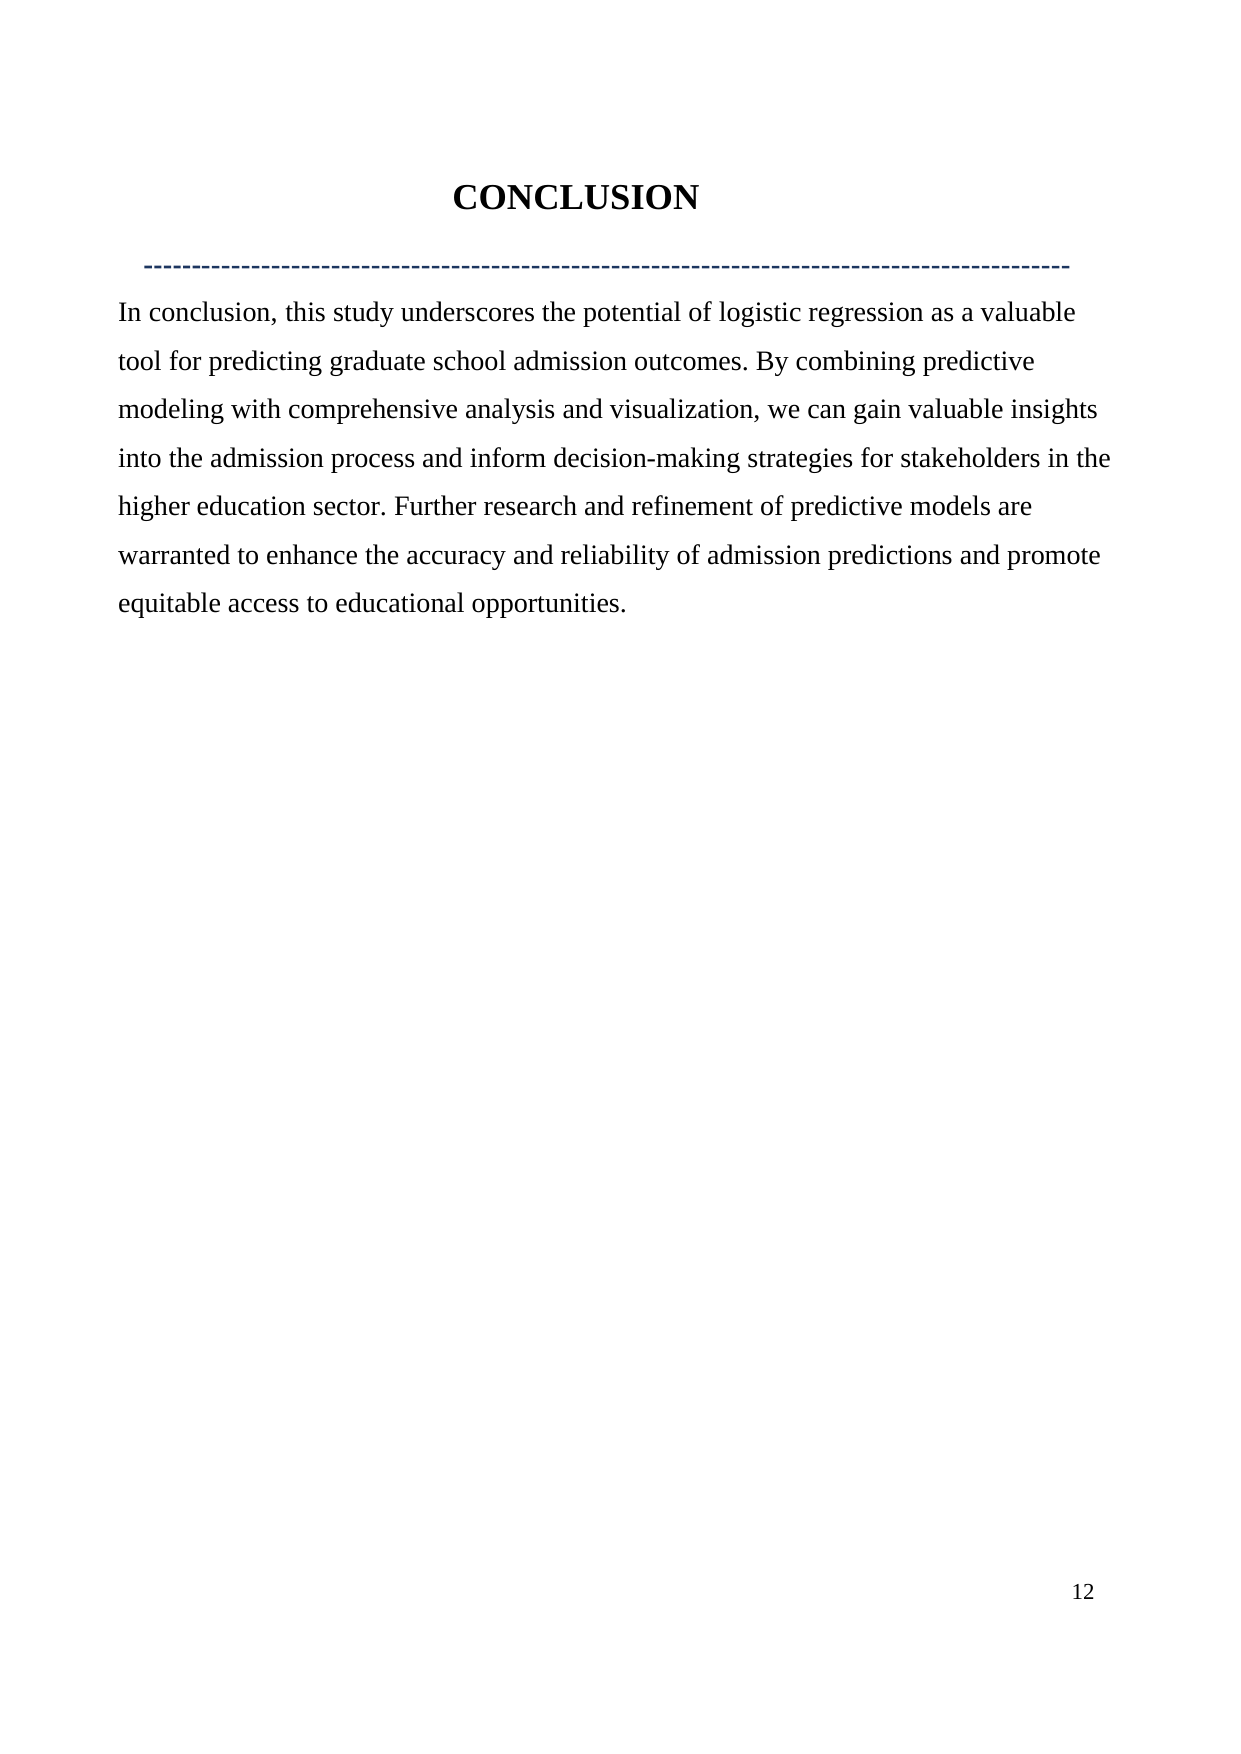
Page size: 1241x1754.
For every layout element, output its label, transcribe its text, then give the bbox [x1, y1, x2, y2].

text In conclusion, this study underscores the potential of logistic regression as a valuable tool for predicting graduate school admission outcomes. By combining predictive modeling with comprehensive analysis and visualization, we can gain valuable insights into the admission process and inform decision-making strategies for stakeholders in the higher education sector. Further research and refinement of predictive models are warranted to enhance the accuracy and reliability of admission predictions and promote equitable access to educational opportunities. [118, 295, 1113, 619]
subtitle CONCLUSION [106, 176, 745, 218]
